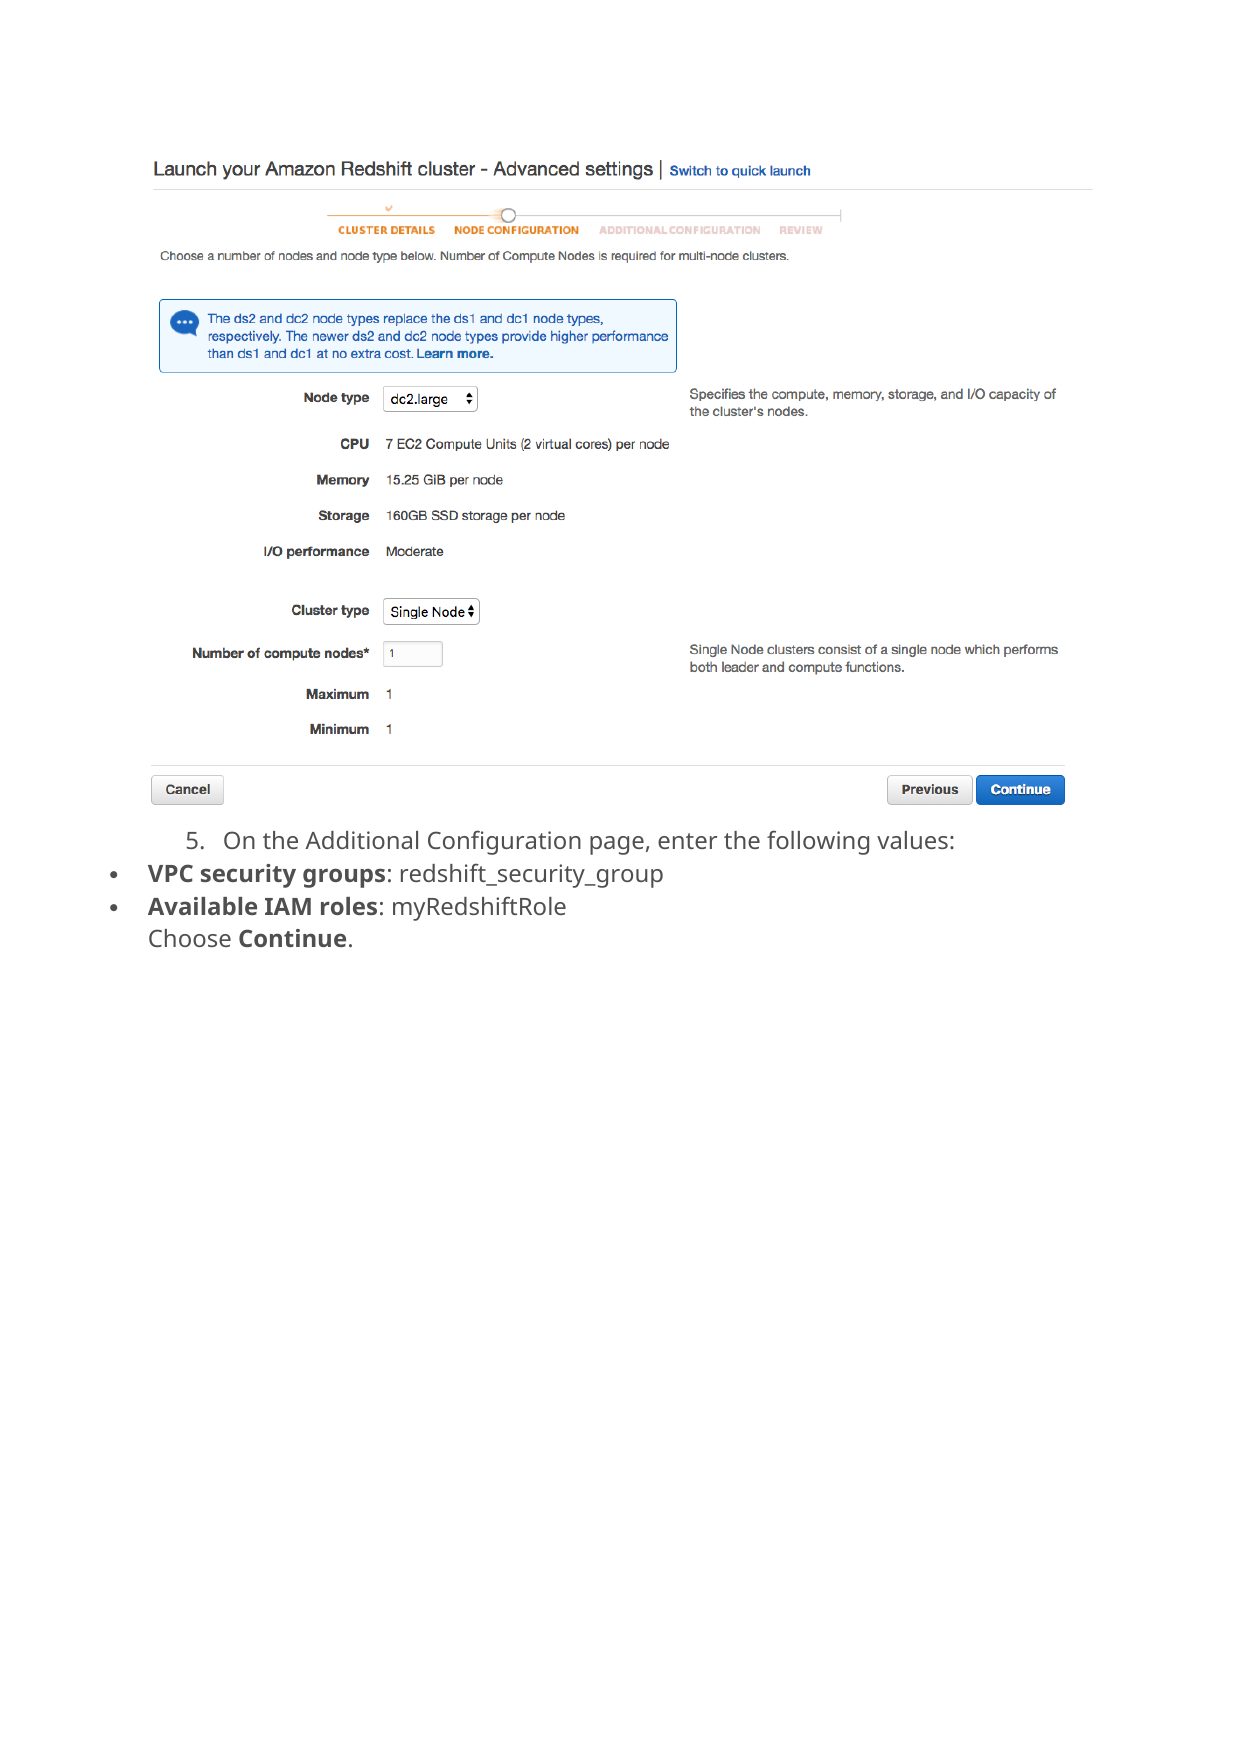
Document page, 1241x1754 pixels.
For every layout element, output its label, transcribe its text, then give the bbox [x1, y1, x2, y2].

list On the Additional Configuration page, enter the following values: [185, 824, 1093, 857]
list Available IAM roles: myRedshiftRole [110, 889, 1093, 922]
text Choose Continue. [148, 922, 1093, 954]
picture [147, 147, 1093, 808]
list VPC security groups: redshift_security_group [110, 857, 1093, 889]
